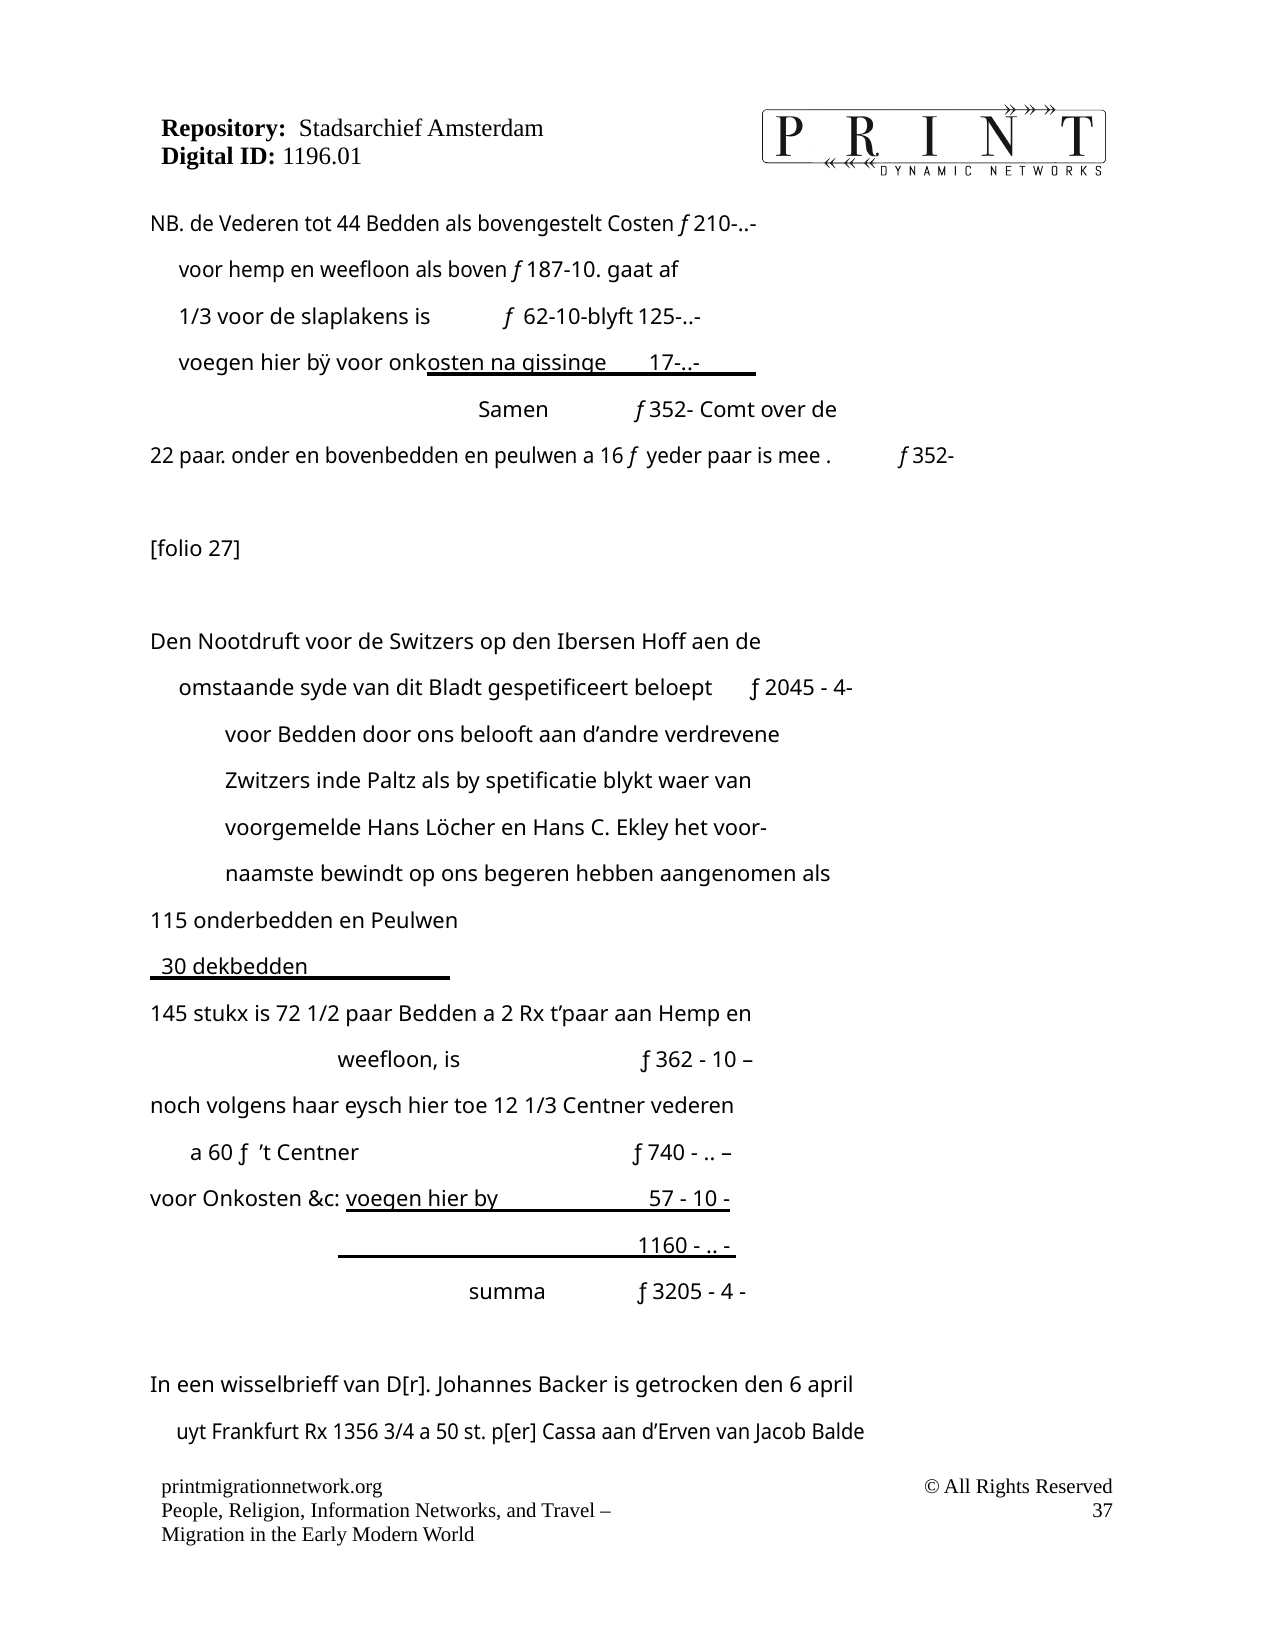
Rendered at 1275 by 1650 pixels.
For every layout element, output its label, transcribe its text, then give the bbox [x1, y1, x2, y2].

text 1/3 voor de slaplakens is f 62-10-blyft 125-..- [150, 301, 1125, 331]
text a 60 ƒ ’t Centner ƒ 740 - .. – [150, 1137, 1125, 1167]
text voor Bedden door ons belooft aan d’andre verdrevene [150, 719, 1125, 749]
text voorgemelde Hans Löcher en Hans C. Ekley het voor- [150, 812, 1125, 842]
text naamste bewindt op ons begeren hebben aangenomen als [150, 858, 1125, 888]
text 115 onderbedden en Peulwen [150, 905, 1125, 934]
text 1160 - .. - [150, 1230, 1125, 1260]
text Zwitzers inde Paltz als by spetificatie blykt waer van [150, 765, 1125, 795]
text In een wisselbrieff van D[r]. Johannes Backer is getrocken den 6 april [150, 1369, 1125, 1399]
text Samen f 352- Comt over de [150, 394, 1125, 423]
picture [755, 103, 1113, 179]
text voor Onkosten &c: voegen hier by 57 - 10 - [150, 1183, 1125, 1213]
text weefloon, is ƒ 362 - 10 – [150, 1044, 1125, 1074]
text 22 paar. onder en bovenbedden en peulwen a 16 f yeder paar is mee . f 352- [150, 440, 1125, 470]
text voor hemp en weefloon als boven f 187-10. gaat af [150, 254, 1125, 284]
text 30 dekbedden [150, 951, 1125, 981]
text noch volgens haar eysch hier toe 12 1/3 Centner vederen [150, 1091, 1125, 1120]
text omstaande syde van dit Bladt gespetificeert beloept ƒ 2045 - 4- [150, 672, 1125, 702]
text uyt Frankfurt Rx 1356 3/4 a 50 st. p[er] Cassa aan d’Erven van Jacob Balde [150, 1416, 1125, 1446]
text voegen hier bÿ voor onkosten na gissinge 17-..- [150, 347, 1125, 377]
text summa ƒ 3205 - 4 - [150, 1276, 1125, 1306]
text 145 stukx is 72 1/2 paar Bedden a 2 Rx t’paar aan Hemp en [150, 998, 1125, 1027]
text [folio 27] [150, 533, 1125, 563]
text NB. de Vederen tot 44 Bedden als bovengestelt Costen f 210-..- [150, 208, 1125, 238]
text Den Nootdruft voor de Switzers op den Ibersen Hoff aen de [150, 626, 1125, 656]
